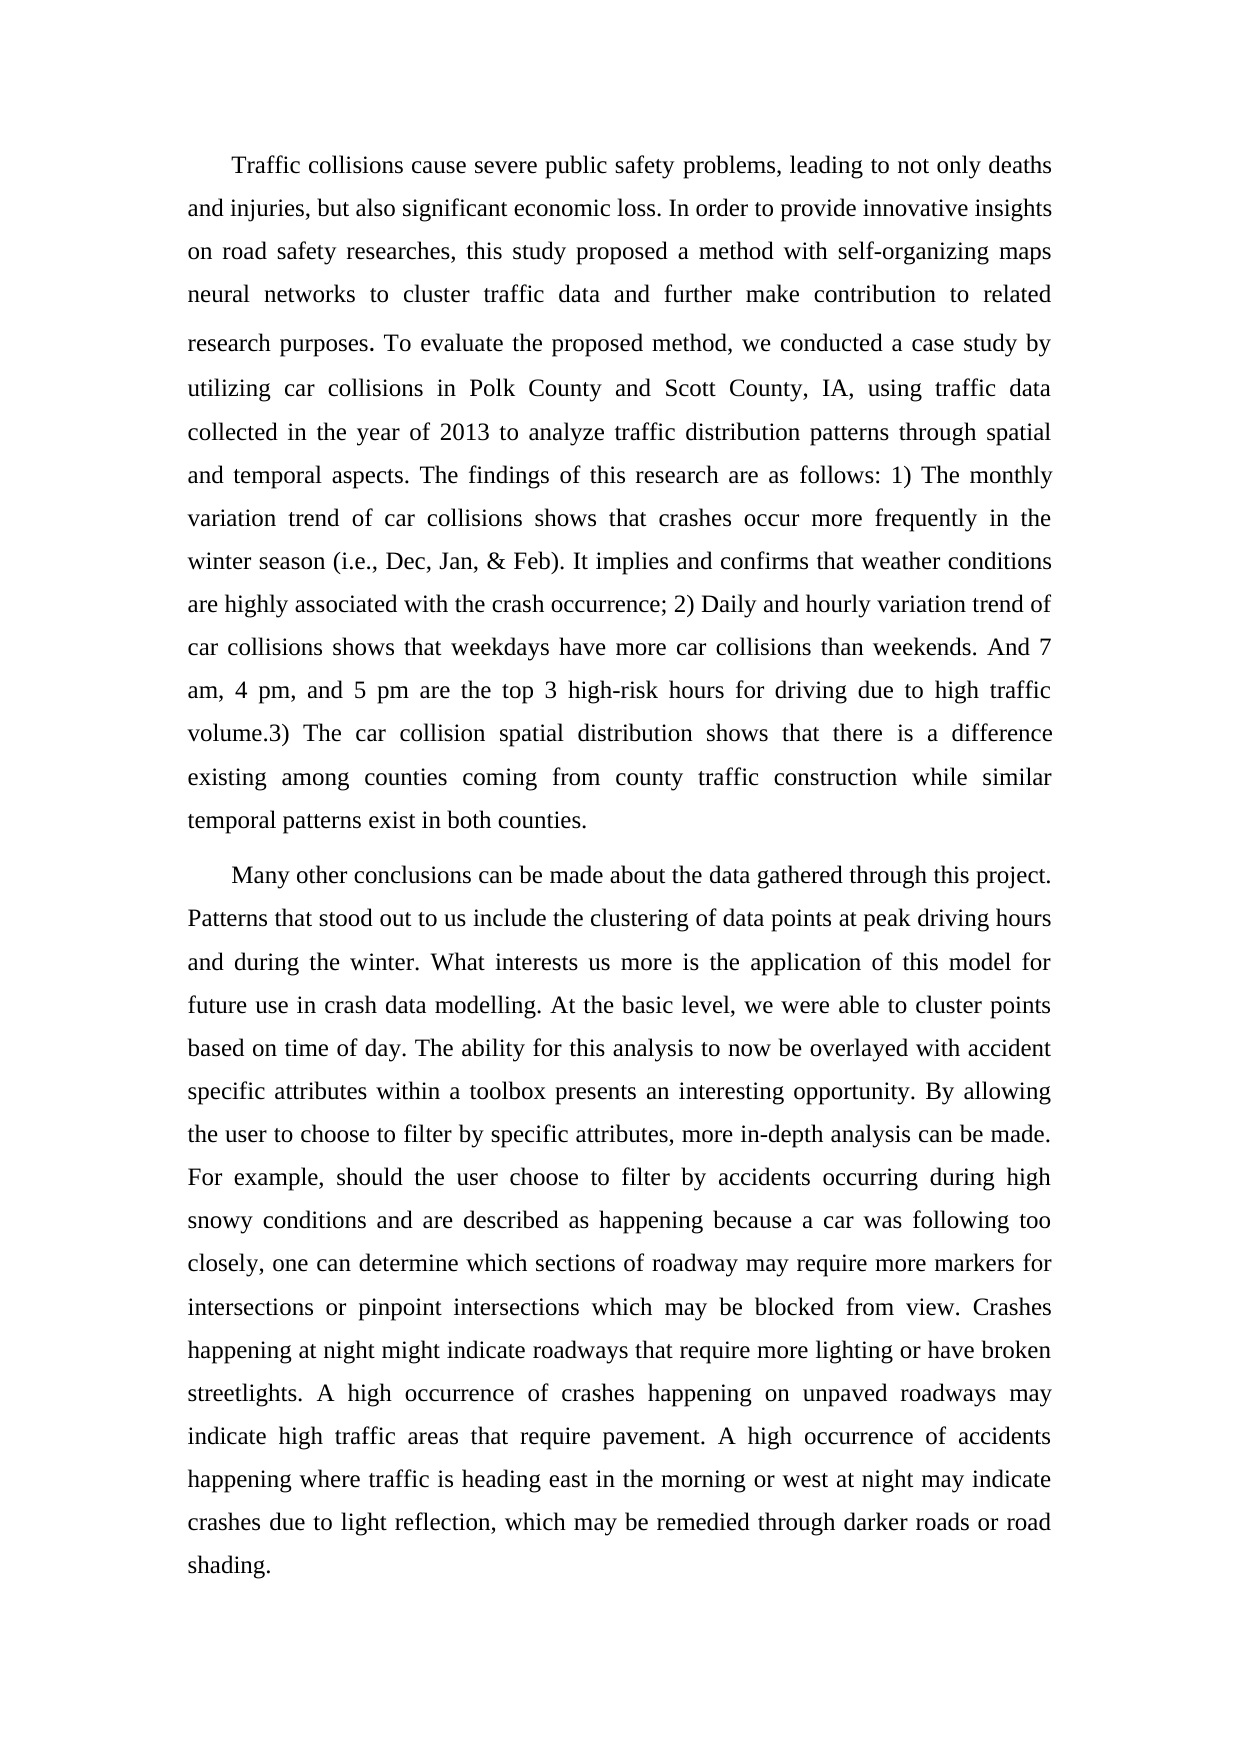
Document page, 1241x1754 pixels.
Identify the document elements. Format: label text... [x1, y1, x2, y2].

text Many other conclusions can be made about the data gathered through this project. Patterns that stood out to us include the clustering of data points at peak driving hours and during the winter. What interests us more is the application of this model for future use in crash data modelling. At the basic level, we were able to cluster points based on time of day. The ability for this analysis to now be overlayed with accident specific attributes within a toolbox presents an interesting opportunity. By allowing the user to choose to filter by specific attributes, more in-depth analysis can be made. For example, should the user choose to filter by accidents occurring during high snowy conditions and are described as happening because a car was following too closely, one can determine which sections of roadway may require more markers for intersections or pinpoint intersections which may be blocked from view. Crashes happening at night might indicate roadways that require more lighting or have broken streetlights. A high occurrence of crashes happening on unpaved roadways may indicate high traffic areas that require pavement. A high occurrence of accidents happening where traffic is heading east in the morning or west at night may indicate crashes due to light reflection, which may be remedied through darker roads or road shading. [187, 1132, 1053, 1357]
text Traffic collisions cause severe public safety problems, leading to not only deaths and injuries, but also significant economic loss. In order to provide innovative insights on road safety researches, this study proposed a method with self-organizing maps neural networks to cluster traffic data and further make contribution to related research purposes. To evaluate the proposed method, we conducted a case study by utilizing car collisions in Polk County and Scott County, IA, using traffic data collected in the year of 2013 to analyze traffic distribution patterns through spatial and temporal aspects. The findings of this research are as follows: 1) The monthly variation trend of car collisions shows that crashes occur more frequently in the winter season (i.e., Dec, Jan, & Feb). It implies and confirms that weather conditions are highly associated with the crash occurrence; 2) Daily and hourly variation trend of car collisions shows that weekdays have more car collisions than weekends. And 7 am, 4 pm, and 5 pm are the top 3 high-risk hours for driving due to high traffic volume.3) The car collision spatial distribution shows that there is a difference existing among counties coming from county traffic construction while similar temporal patterns exist in both counties. [187, 150, 1053, 833]
text Many other conclusions can be made about the data gathered through this project. Patterns that stood out to us include the clustering of data points at peak driving hours and during the winter. What interests us more is the application of this model for future use in crash data modelling. At the basic level, we were able to cluster points based on time of day. The ability for this analysis to now be overlayed with accident specific attributes within a toolbox presents an interesting opportunity. By allowing the user to choose to filter by specific attributes, more in-depth analysis can be made. For example, should the user choose to filter by accidents occurring during high snowy conditions and are described as happening because a car was following too closely, one can determine which sections of roadway may require more markers for intersections or pinpoint intersections which may be blocked from view. Crashes happening at night might indicate roadways that require more lighting or have broken streetlights. A high occurrence of crashes happening on unpaved roadways may indicate high traffic areas that require pavement. A high occurrence of accidents happening where traffic is heading east in the morning or west at night may indicate crashes due to light reflection, which may be remedied through darker roads or road shading. [187, 860, 1053, 1039]
text Many other conclusions can be made about the data gathered through this project. Patterns that stood out to us include the clustering of data points at peak driving hours and during the winter. What interests us more is the application of this model for future use in crash data modelling. At the basic level, we were able to cluster points based on time of day. The ability for this analysis to now be overlayed with accident specific attributes within a toolbox presents an interesting opportunity. By allowing the user to choose to filter by specific attributes, more in-depth analysis can be made. For example, should the user choose to filter by accidents occurring during high snowy conditions and are described as happening because a car was following too closely, one can determine which sections of roadway may require more markers for intersections or pinpoint intersections which may be blocked from view. Crashes happening at night might indicate roadways that require more lighting or have broken streetlights. A high occurrence of crashes happening on unpaved roadways may indicate high traffic areas that require pavement. A high occurrence of accidents happening where traffic is heading east in the morning or west at night may indicate crashes due to light reflection, which may be remedied through darker roads or road shading. [187, 1358, 1053, 1486]
